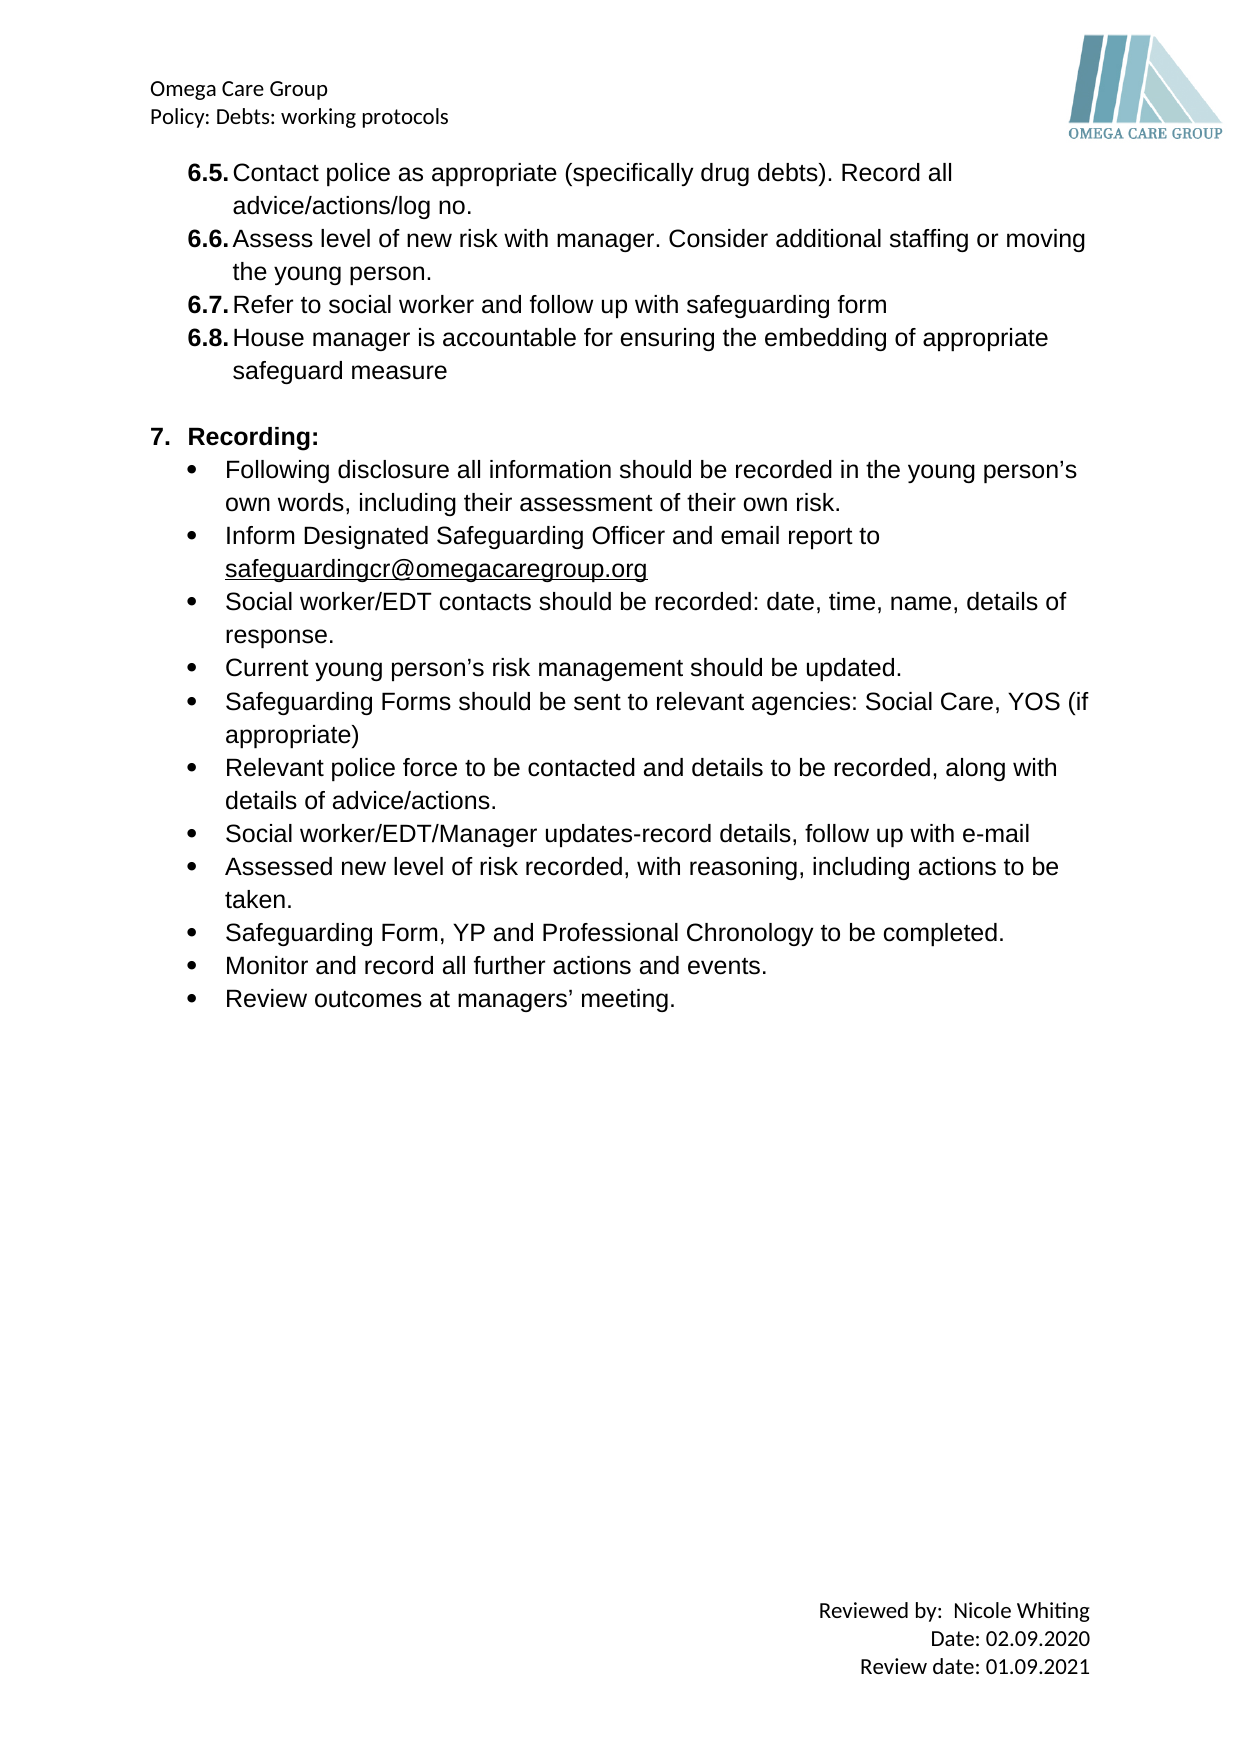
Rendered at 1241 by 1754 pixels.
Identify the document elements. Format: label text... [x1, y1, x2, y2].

list Following disclosure all information should be recorded in the young person’s own words, including their assessment of their own risk. [187, 455, 1090, 517]
list Current young person’s risk management should be updated. [187, 653, 1090, 682]
list Monitor and record all further actions and events. [187, 951, 1090, 980]
list Social worker/EDT/Manager updates-record details, follow up with e-mail [187, 819, 1090, 848]
list Refer to social worker and follow up with safeguarding form [187, 290, 1090, 319]
list Assessed new level of risk recorded, with reasoning, including actions to be taken. [187, 852, 1090, 914]
list Safeguarding Forms should be sent to relevant agencies: Social Care, YOS (if appropriate) [187, 687, 1090, 748]
list Recording: [150, 422, 1090, 451]
list Review outcomes at managers’ meeting. [187, 984, 1090, 1013]
list Assess level of new risk with manager. Consider additional staffing or moving the young person. [187, 224, 1090, 286]
list Inform Designated Safeguarding Officer and email report to safeguardingcr@omegacaregroup.org [187, 521, 1090, 583]
list Relevant police force to be contacted and details to be recorded, along with details of advice/actions. [187, 753, 1090, 814]
list Social worker/EDT contacts should be recorded: date, time, name, details of response. [187, 587, 1090, 649]
list Safeguarding Form, YP and Professional Chronology to be completed. [187, 918, 1090, 947]
picture [1061, 25, 1230, 148]
list Contact police as appropriate (specifically drug debts). Record all advice/actions/log no. [187, 158, 1090, 219]
list House manager is accountable for ensuring the embedding of appropriate safeguard measure [187, 323, 1090, 385]
